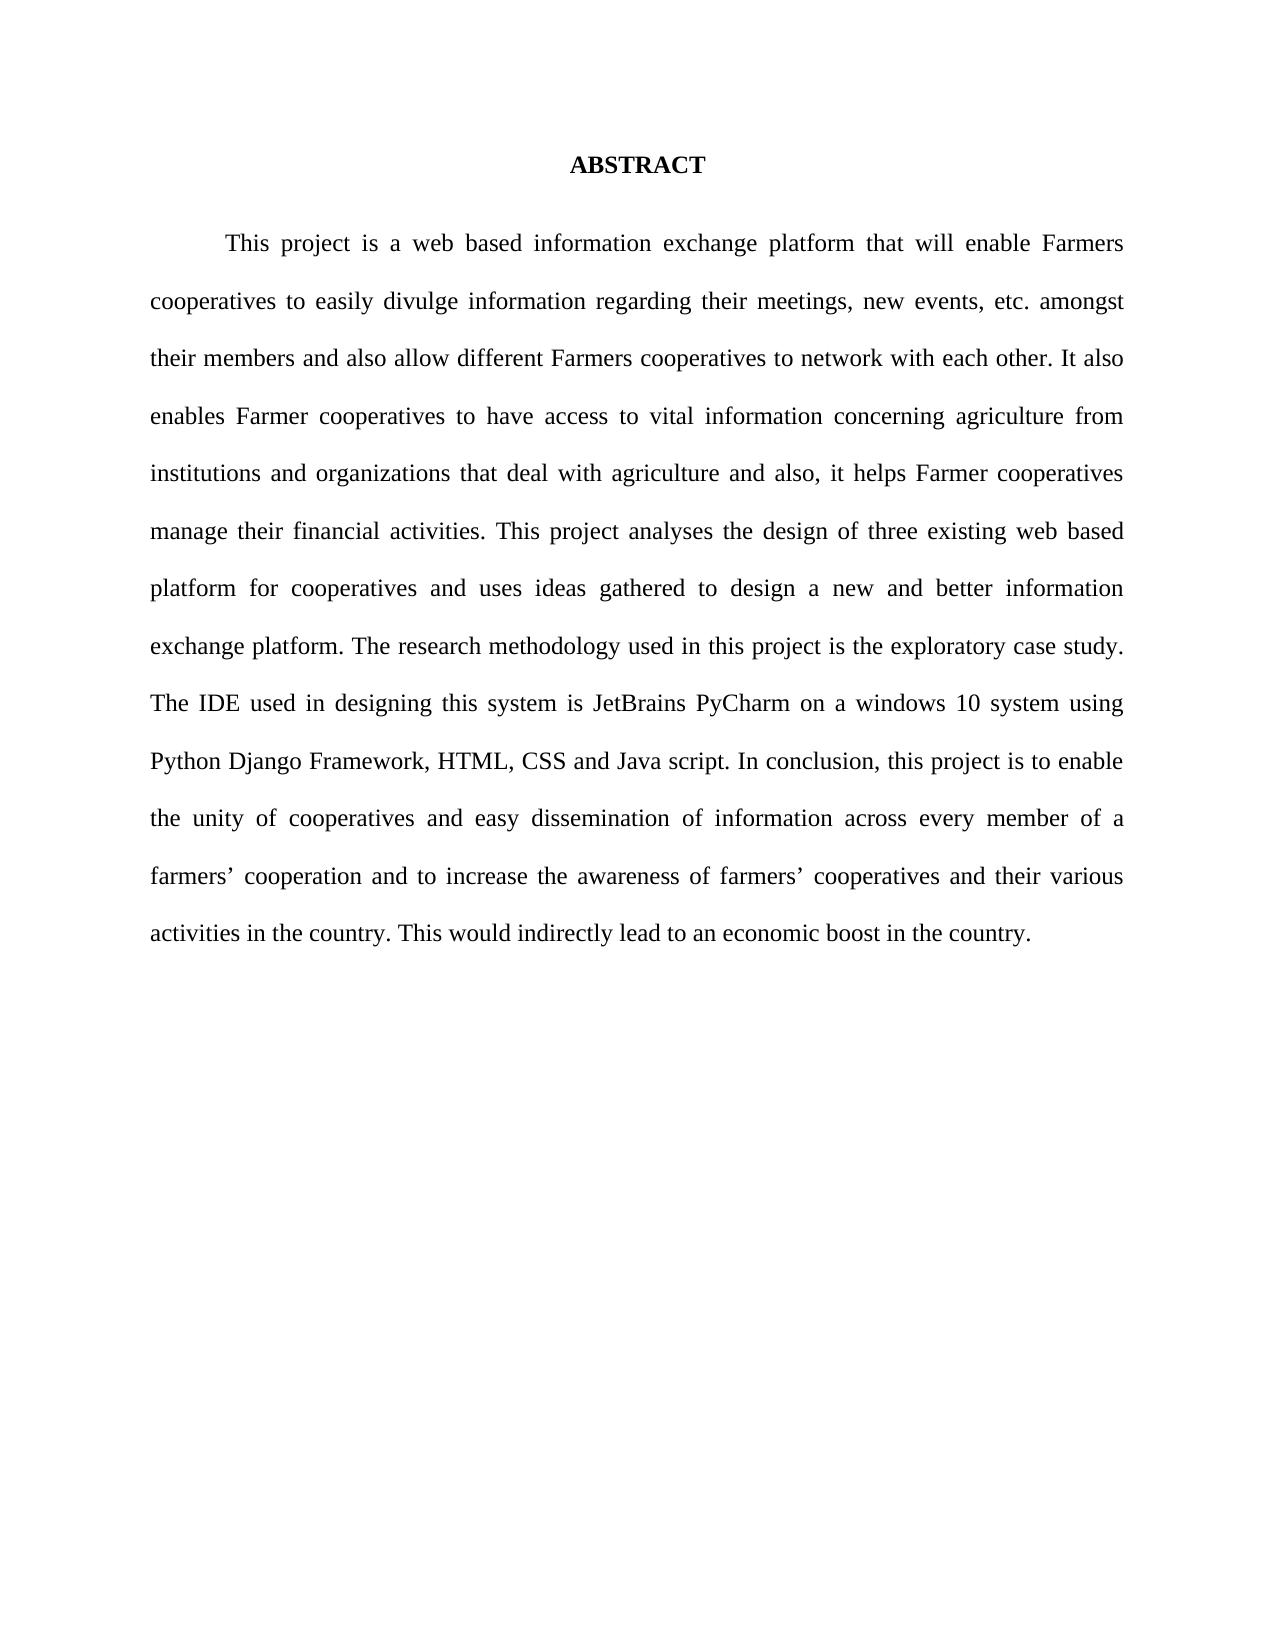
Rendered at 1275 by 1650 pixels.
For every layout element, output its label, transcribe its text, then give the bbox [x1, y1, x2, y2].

text This project is a web based information exchange platform that will enable Farmers cooperatives to easily divulge information regarding their meetings, new events, etc. amongst their members and also allow different Farmers cooperatives to network with each other. It also enables Farmer cooperatives to have access to vital information concerning agriculture from institutions and organizations that deal with agriculture and also, it helps Farmer cooperatives manage their financial activities. This project analyses the design of three existing web based platform for cooperatives and uses ideas gathered to design a new and better information exchange platform. The research methodology used in this project is the exploratory case study. The IDE used in designing this system is JetBrains PyCharm on a windows 10 system using Python Django Framework, HTML, CSS and Java script. In conclusion, this project is to enable the unity of cooperatives and easy dissemination of information across every member of a farmers’ cooperation and to increase the awareness of farmers’ cooperatives and their various activities in the country. This would indirectly lead to an economic boost in the country. [150, 228, 1125, 947]
text ABSTRACT [150, 150, 1125, 179]
